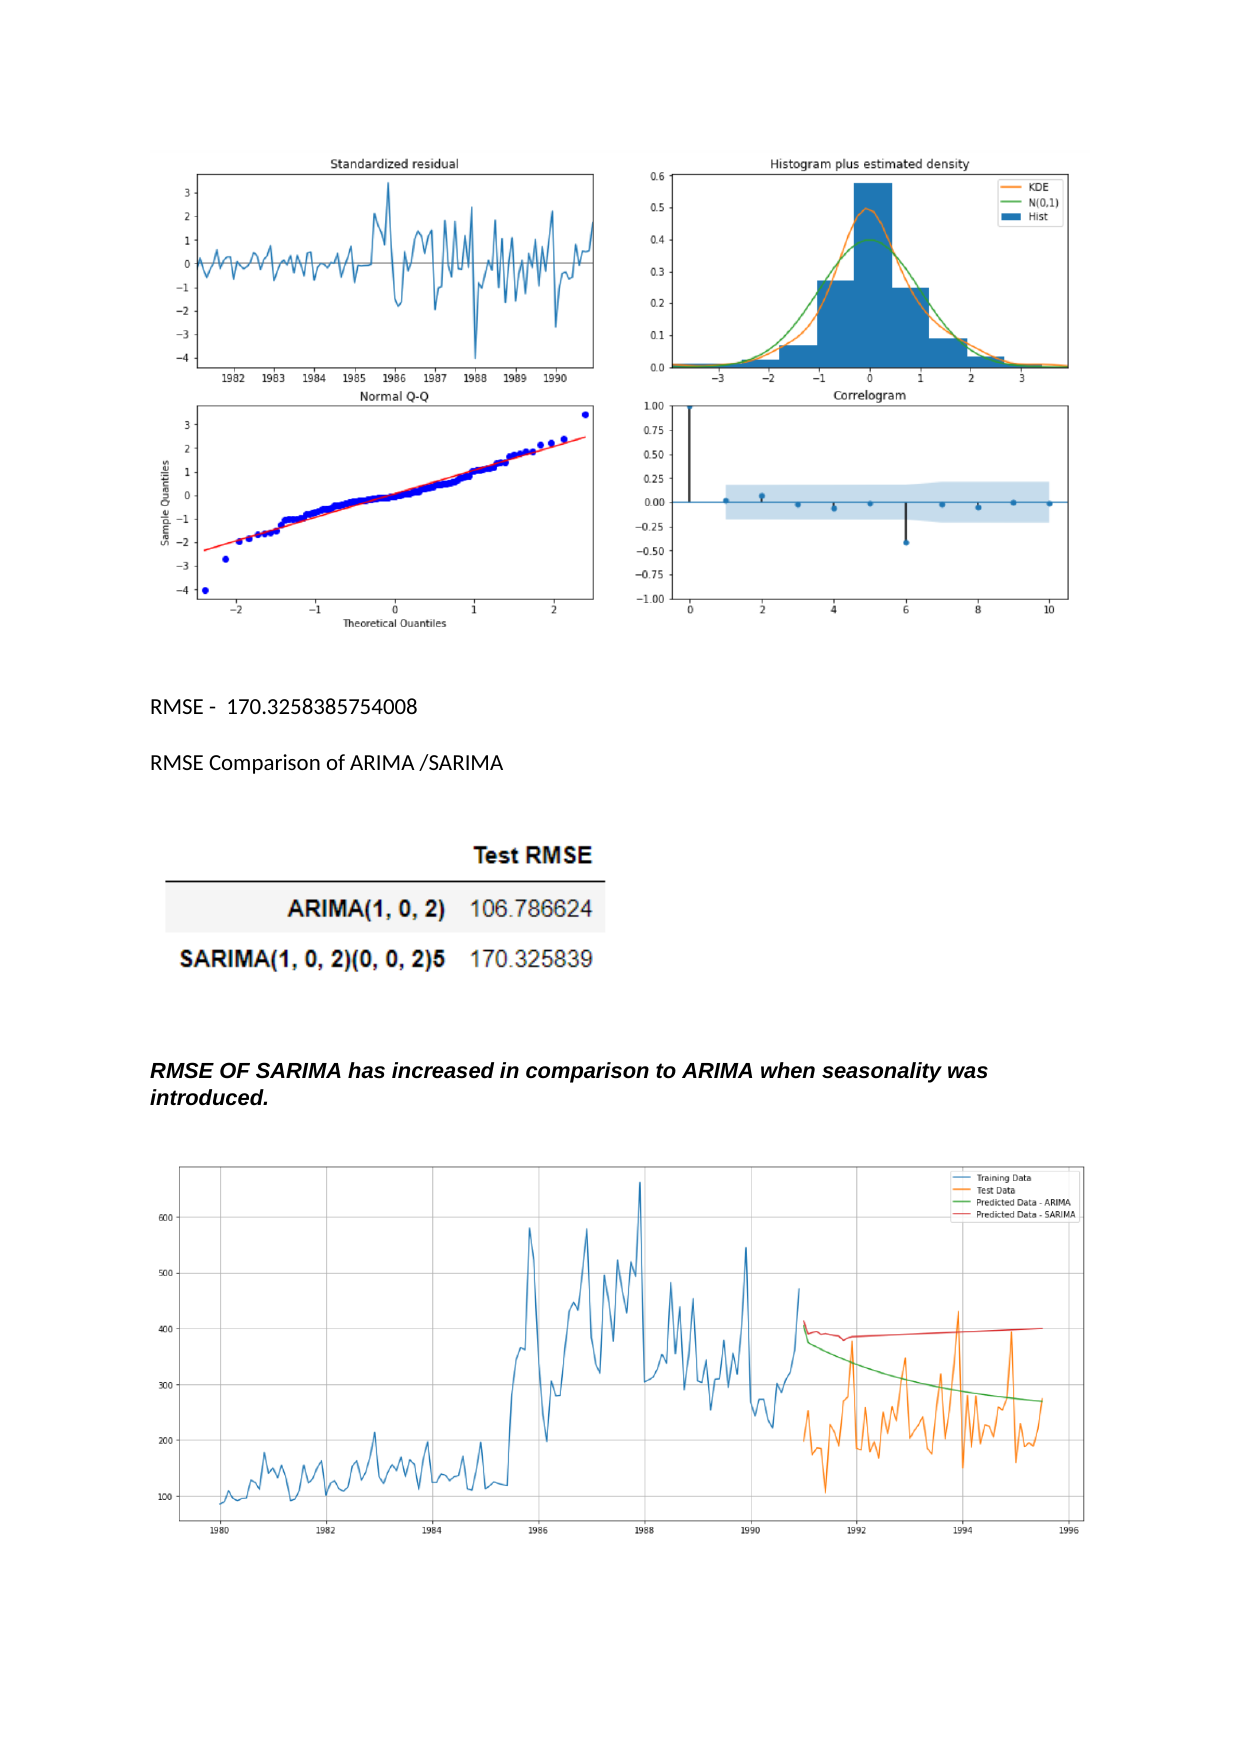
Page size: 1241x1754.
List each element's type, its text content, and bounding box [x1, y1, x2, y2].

picture [150, 1158, 1091, 1541]
text RMSE Comparison of ARIMA /SARIMA [150, 748, 1090, 777]
picture [150, 150, 1091, 627]
picture [150, 804, 643, 1005]
text RMSE - 170.3258385754008 [150, 692, 1090, 721]
subtitle RMSE OF SARIMA has increased in comparison to ARIMA when seasonality was introduced. [150, 1058, 1090, 1110]
